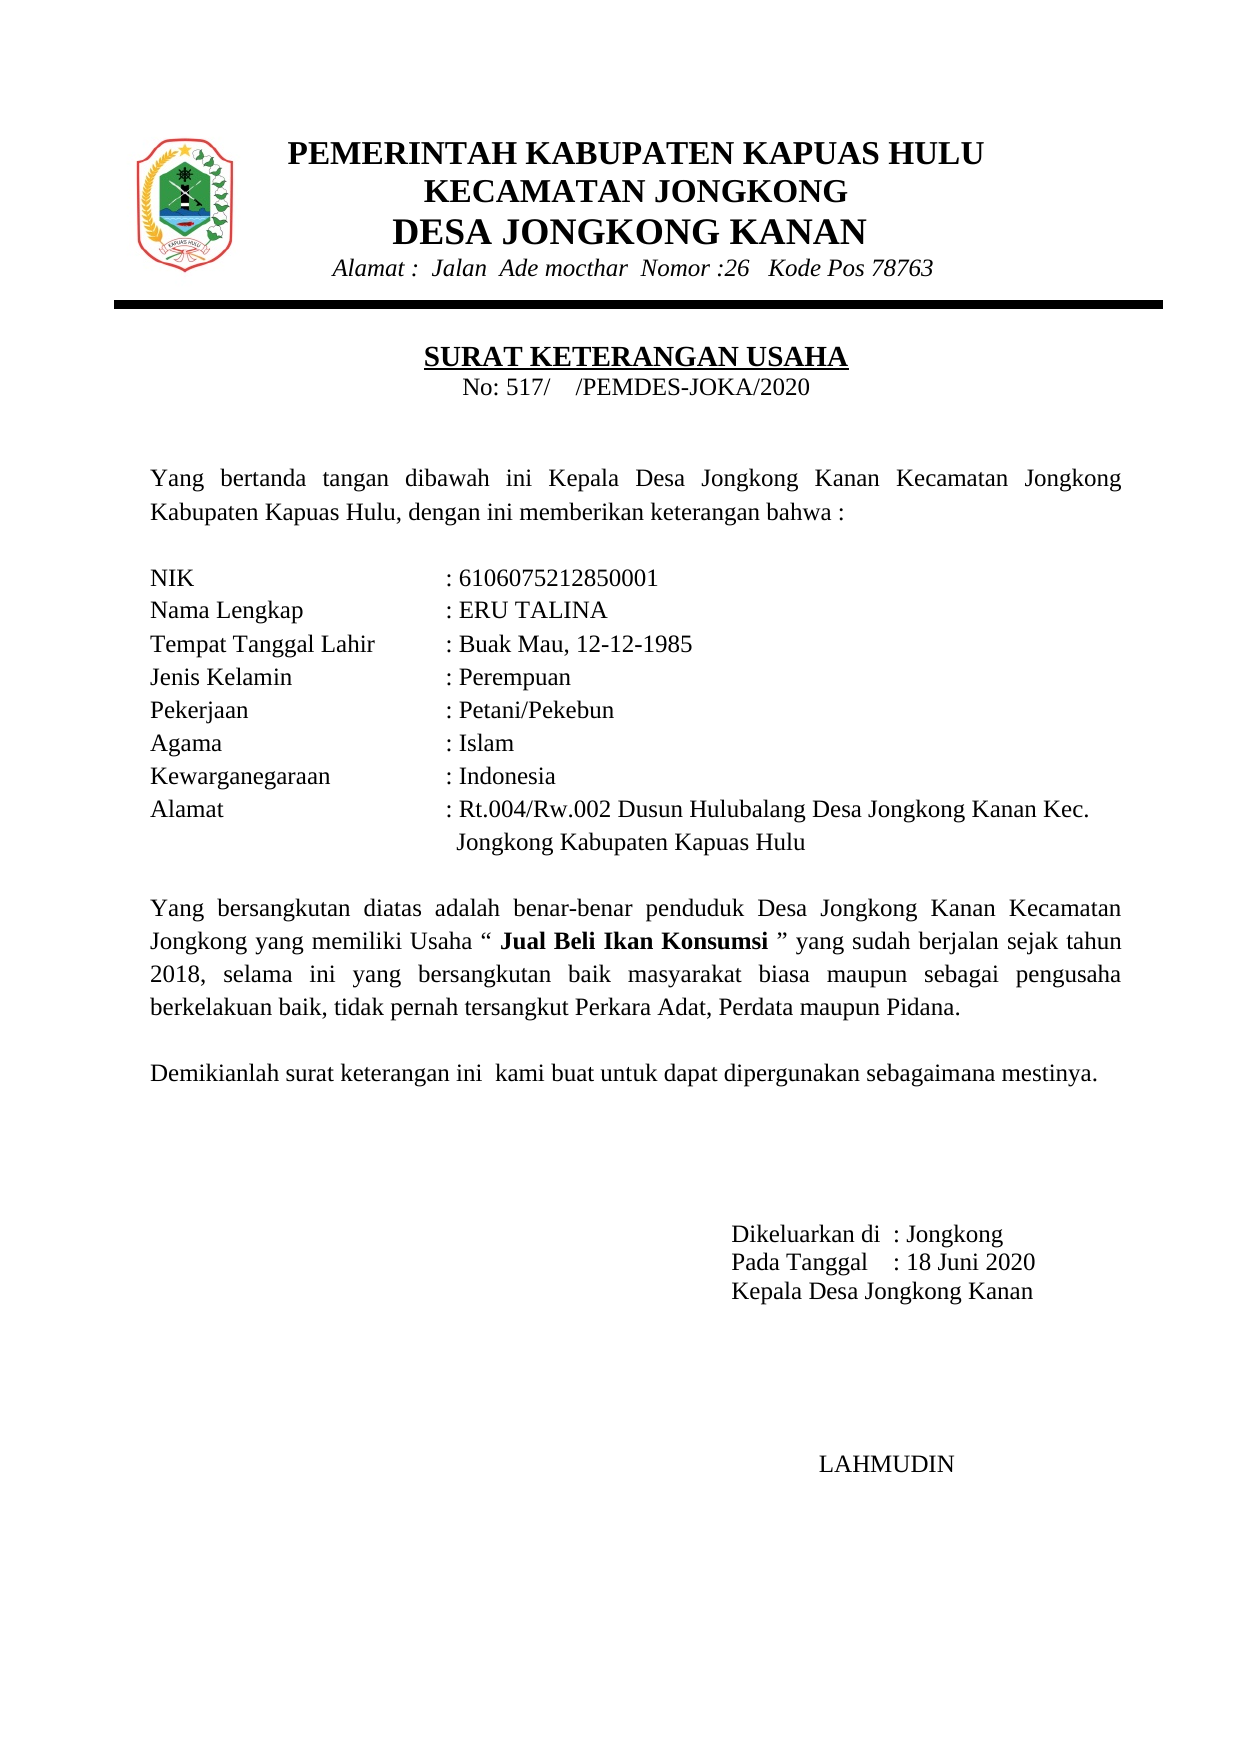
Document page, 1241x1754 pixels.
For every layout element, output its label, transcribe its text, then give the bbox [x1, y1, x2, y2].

text Pekerjaan : Petani/Pekebun [150, 695, 1122, 723]
text Nama Lengkap : ERU TALINA [150, 596, 1122, 624]
text Alamat : Rt.004/Rw.002 Dusun Hulubalang Desa Jongkong Kanan Kec. [150, 794, 1122, 822]
text PEMERINTAH KABUPATEN KAPUAS HULU [275, 133, 1122, 171]
text NIK : 6106075212850001 [150, 563, 1122, 591]
text Demikianlah surat keterangan ini kami buat untuk dapat dipergunakan sebagaimana mestinya. [150, 1058, 1122, 1087]
picture [95, 122, 275, 288]
text Kewarganegaraan : Indonesia [150, 761, 1122, 789]
text Jongkong Kabupaten Kapuas Hulu [150, 827, 1122, 856]
text KECAMATAN JONGKONG [275, 171, 1122, 209]
text LAHMUDIN [150, 1449, 1122, 1477]
text Agama : Islam [150, 728, 1122, 756]
text Alamat : Jalan Ade mocthar Nomor :26 Kode Pos 78763 [275, 253, 1122, 281]
text Dikeluarkan di : Jongkong [150, 1219, 1122, 1247]
text Pada Tanggal : 18 Juni 2020 [150, 1247, 1122, 1276]
text Tempat Tanggal Lahir : Buak Mau, 12-12-1985 [150, 629, 1122, 657]
text Yang bertanda tangan dibawah ini Kepala Desa Jongkong Kanan Kecamatan Jongkong Kabupaten Kapuas Hulu, dengan ini memberikan keterangan bahwa : [150, 463, 1122, 525]
text Jenis Kelamin : Perempuan [150, 662, 1122, 690]
text Yang bersangkutan diatas adalah benar-benar penduduk Desa Jongkong Kanan Kecamatan Jongkong yang memiliki Usaha “ Jual Beli Ikan Konsumsi ” yang sudah berjalan sejak tahun 2018, selama ini yang bersangkutan baik masyarakat biasa maupun sebagai pengusaha berkelakuan baik, tidak pernah tersangkut Perkara Adat, Perdata maupun Pidana. [150, 893, 1122, 1021]
text No: 517/ /PEMDES-JOKA/2020 [150, 372, 1122, 401]
text DESA JONGKONG KANAN [275, 209, 1122, 253]
text Kepala Desa Jongkong Kanan [150, 1276, 1122, 1305]
text SURAT KETERANGAN USAHA [150, 339, 1122, 372]
